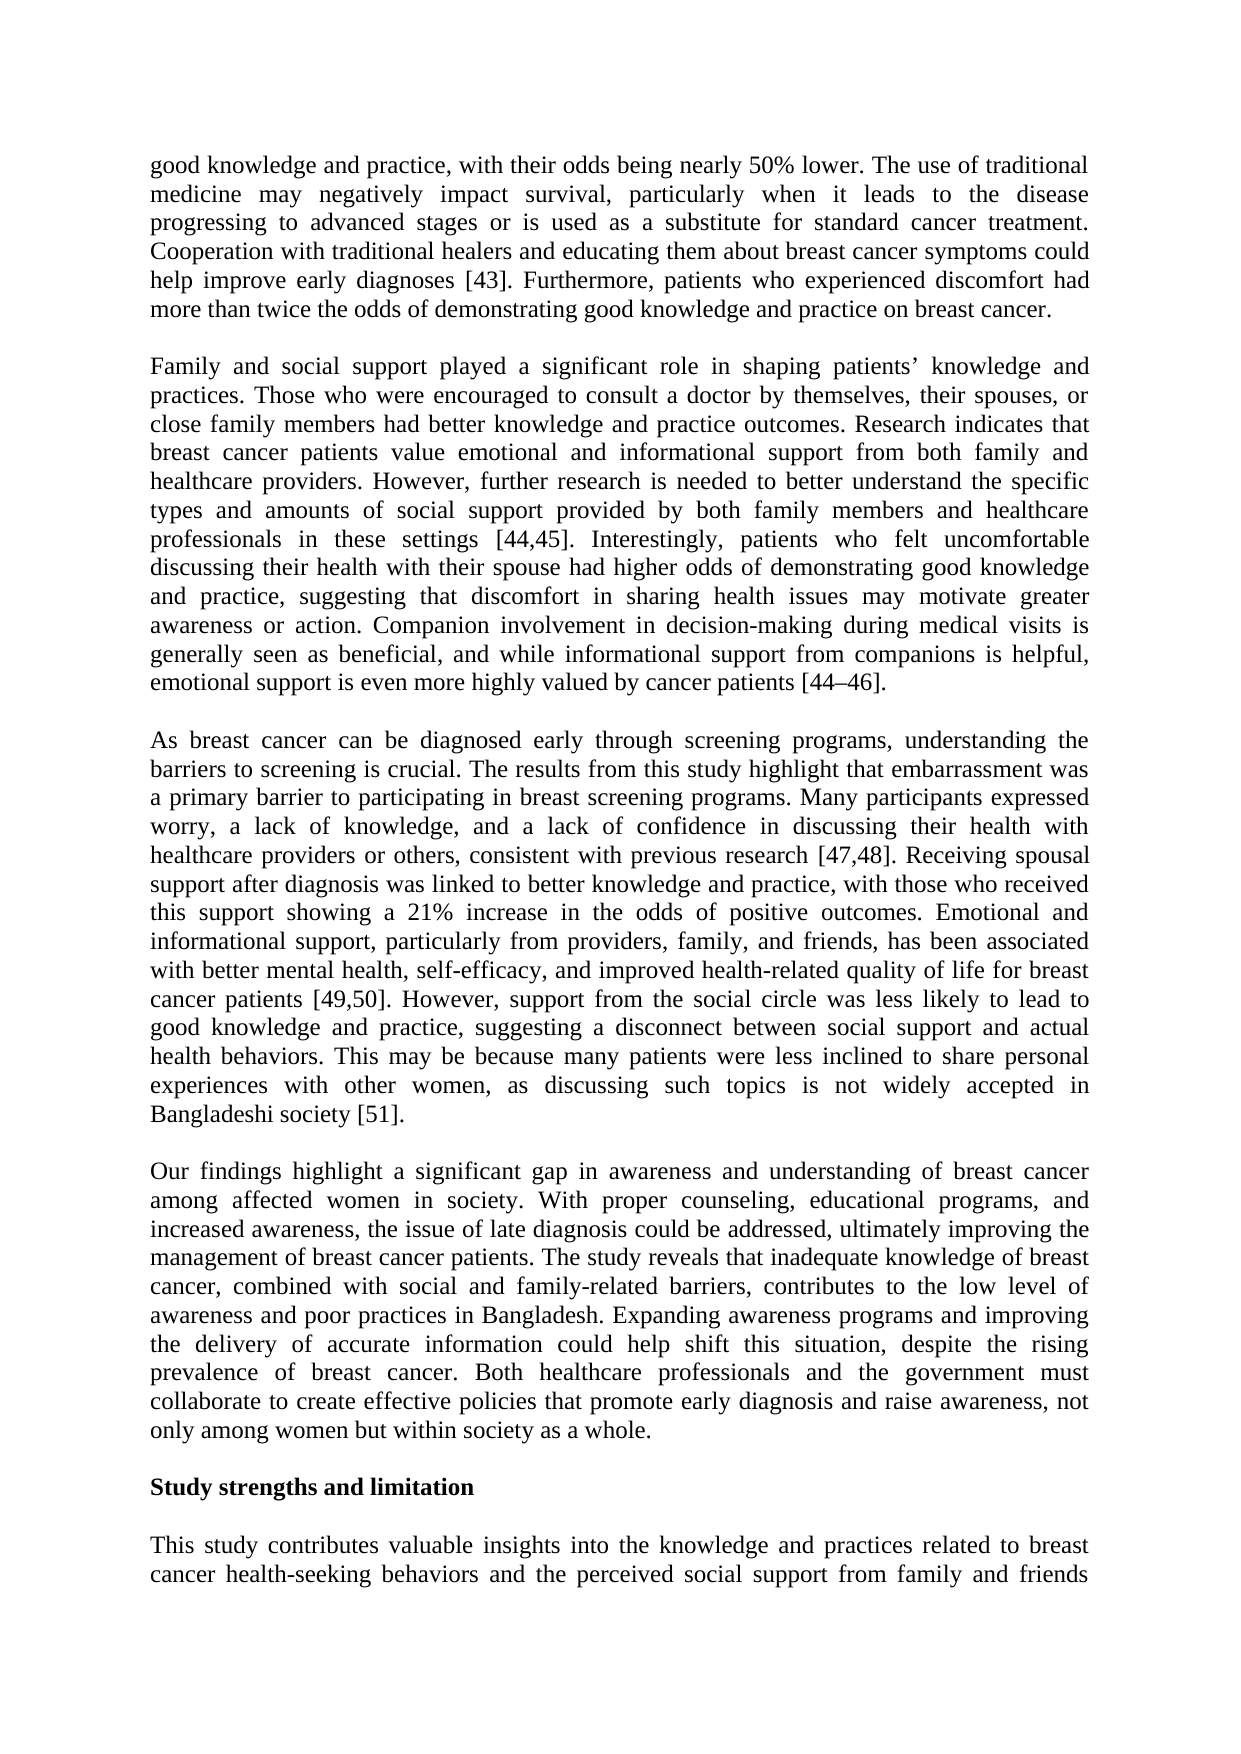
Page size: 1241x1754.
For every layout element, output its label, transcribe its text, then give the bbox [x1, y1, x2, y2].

text Study strengths and limitation [150, 1472, 1090, 1501]
text Our findings highlight a significant gap in awareness and understanding of breast cancer among affected women in society. With proper counseling, educational programs, and increased awareness, the issue of late diagnosis could be addressed, ultimately improving the management of breast cancer patients. The study reveals that inadequate knowledge of breast cancer, combined with social and family-related barriers, contributes to the low level of awareness and poor practices in Bangladesh. Expanding awareness programs and improving the delivery of accurate information could help shift this situation, despite the rising prevalence of breast cancer. Both healthcare professionals and the government must collaborate to create effective policies that promote early diagnosis and raise awareness, not only among women but within society as a whole. [150, 1156, 1090, 1444]
text As breast cancer can be diagnosed early through screening programs, understanding the barriers to screening is crucial. The results from this study highlight that embarrassment was a primary barrier to participating in breast screening programs. Many participants expressed worry, a lack of knowledge, and a lack of confidence in discussing their health with healthcare providers or others, consistent with previous research . Receiving spousal support after diagnosis was linked to better knowledge and practice, with those who received this support showing a 21% increase in the odds of positive outcomes. Emotional and informational support, particularly from providers, family, and friends, has been associated with better mental health, self-efficacy, and improved health-related quality of life for breast cancer patients . However, support from the social circle was less likely to lead to good knowledge and practice, suggesting a disconnect between social support and actual health behaviors. This may be because many patients were less inclined to share personal experiences with other women, as discussing such topics is not widely accepted in Bangladeshi society . [150, 725, 1090, 1127]
text Family and social support played a significant role in shaping patients’ knowledge and practices. Those who were encouraged to consult a doctor by themselves, their spouses, or close family members had better knowledge and practice outcomes. Research indicates that breast cancer patients value emotional and informational support from both family and healthcare providers. However, further research is needed to better understand the specific types and amounts of social support provided by both family members and healthcare professionals in these settings . Interestingly, patients who felt uncomfortable discussing their health with their spouse had higher odds of demonstrating good knowledge and practice, suggesting that discomfort in sharing health issues may motivate greater awareness or action. Companion involvement in decision-making during medical visits is generally seen as beneficial, and while informational support from companions is helpful, emotional support is even more highly valued by cancer patients . [150, 351, 1090, 696]
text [150, 1530, 1090, 1587]
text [150, 150, 1090, 322]
